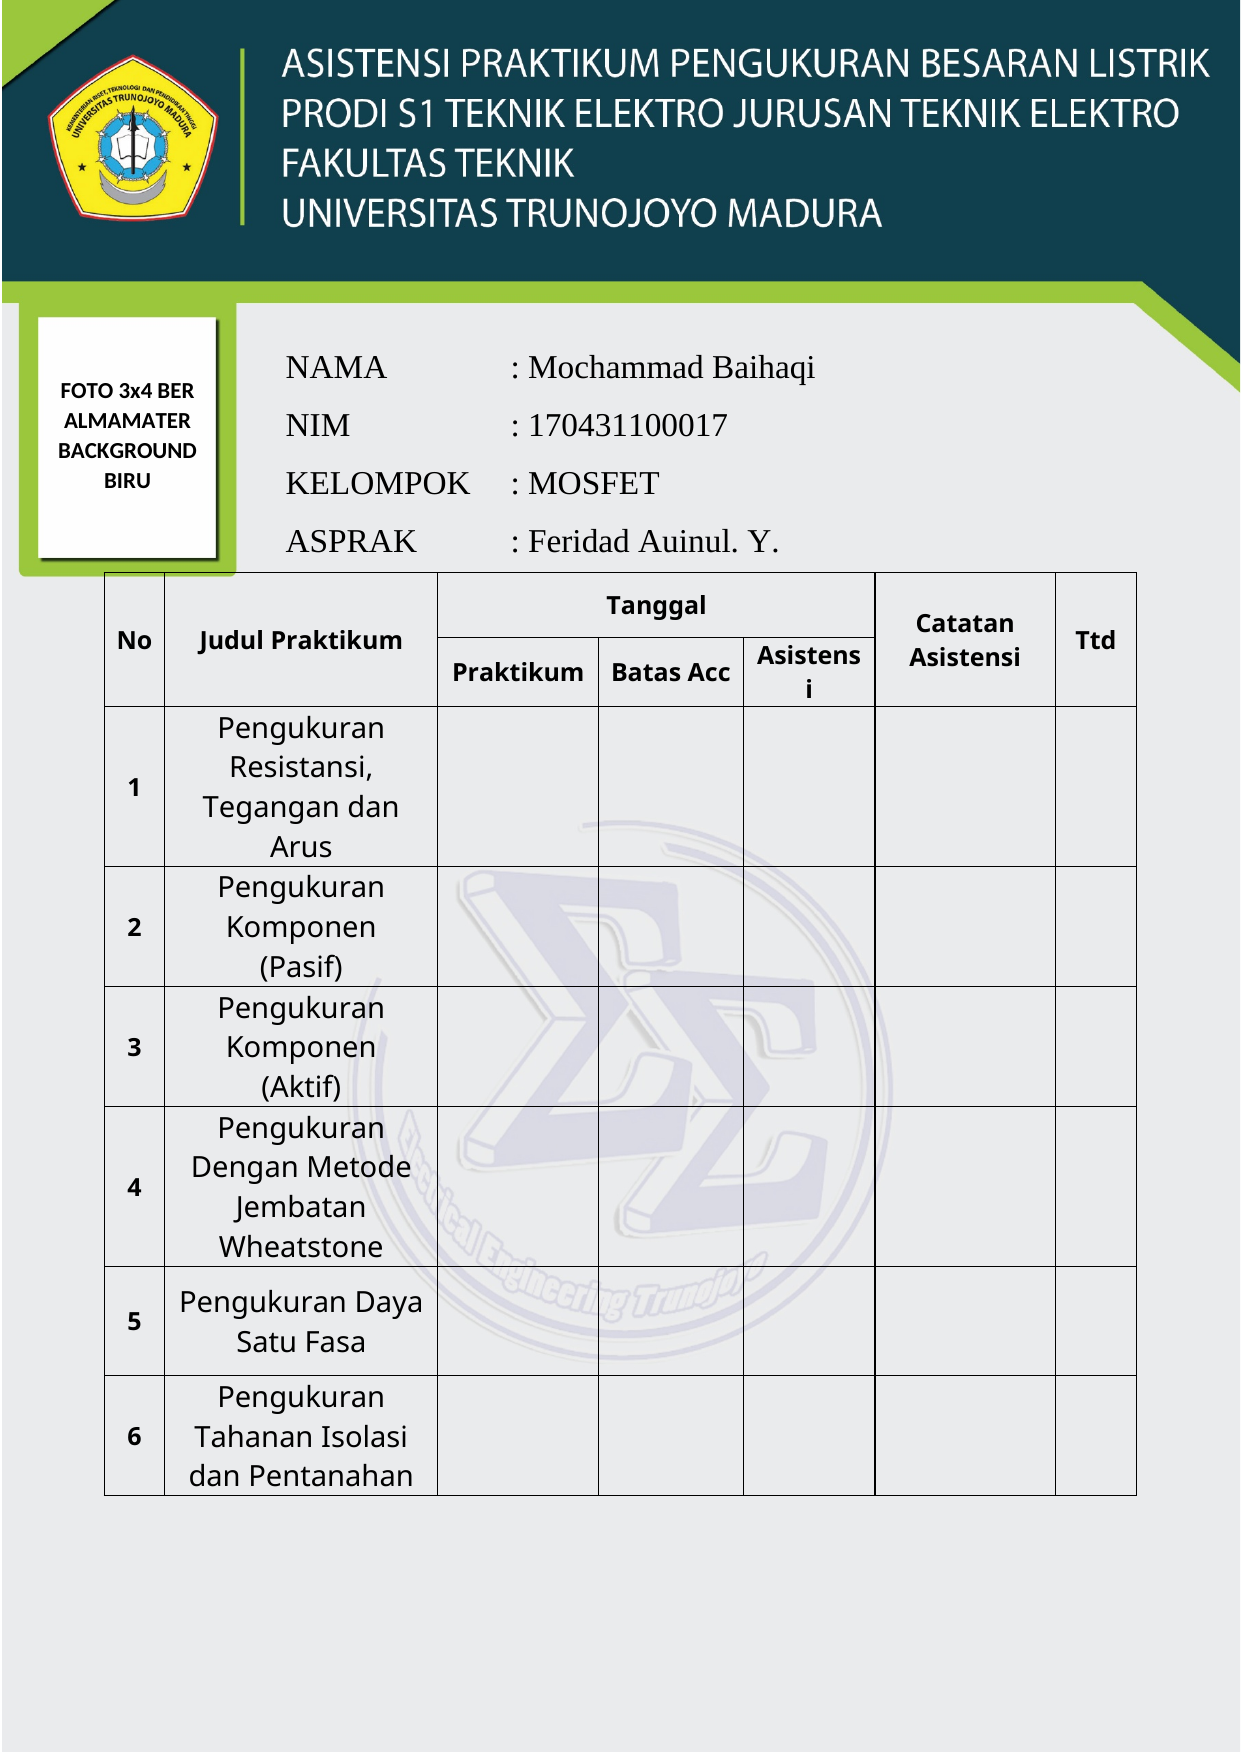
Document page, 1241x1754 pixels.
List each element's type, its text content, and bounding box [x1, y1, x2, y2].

table_cell [876, 867, 1055, 986]
table_cell 6 [105, 1376, 164, 1495]
table_cell [599, 1267, 743, 1375]
table_cell [876, 987, 1055, 1106]
table_cell [1056, 1376, 1136, 1495]
table_cell Pengukuran Dengan Metode Jembatan Wheatstone [165, 1107, 437, 1266]
table_cell 3 [105, 987, 164, 1106]
table_cell [744, 1107, 874, 1266]
table_cell Asistensi [744, 638, 874, 706]
table_cell [876, 1107, 1055, 1266]
table_cell [744, 987, 874, 1106]
table_cell [876, 707, 1055, 866]
table_cell [599, 867, 743, 986]
table_header Tanggal [438, 573, 874, 637]
table_cell [438, 1107, 598, 1266]
table_cell 5 [105, 1267, 164, 1375]
table_cell [1056, 987, 1136, 1106]
table_cell [599, 1107, 743, 1266]
table_cell [1056, 1267, 1136, 1375]
table_header Catatan Asistensi [876, 573, 1055, 706]
table_cell [438, 707, 598, 866]
table_cell Praktikum [438, 638, 598, 706]
table_cell [876, 1376, 1055, 1495]
table_cell [438, 867, 598, 986]
table_header No [105, 573, 164, 706]
table_cell [599, 1376, 743, 1495]
picture [2, 0, 1241, 1752]
table_cell [744, 1267, 874, 1375]
table_cell [744, 867, 874, 986]
table_cell 1 [105, 707, 164, 866]
table_cell 4 [105, 1107, 164, 1266]
table_cell Pengukuran Tahanan Isolasi dan Pentanahan [165, 1376, 437, 1495]
table_cell [599, 987, 743, 1106]
table_cell 2 [105, 867, 164, 986]
table_header Judul Praktikum [165, 573, 437, 706]
table_cell [1056, 867, 1136, 986]
table_cell [438, 1267, 598, 1375]
table_cell [744, 707, 874, 866]
table_cell [1056, 707, 1136, 866]
table_cell [1056, 1107, 1136, 1266]
table_header Ttd [1056, 573, 1136, 706]
table_cell [438, 987, 598, 1106]
table_cell Pengukuran Resistansi, Tegangan dan Arus [165, 707, 437, 866]
table_cell Pengukuran Komponen (Aktif) [165, 987, 437, 1106]
table_cell Pengukuran Daya Satu Fasa [165, 1267, 437, 1375]
table_cell [438, 1376, 598, 1495]
table_cell [744, 1376, 874, 1495]
table_cell Pengukuran Komponen (Pasif) [165, 867, 437, 986]
table_cell Batas Acc [599, 638, 743, 706]
table_cell [599, 707, 743, 866]
table_cell [876, 1267, 1055, 1375]
